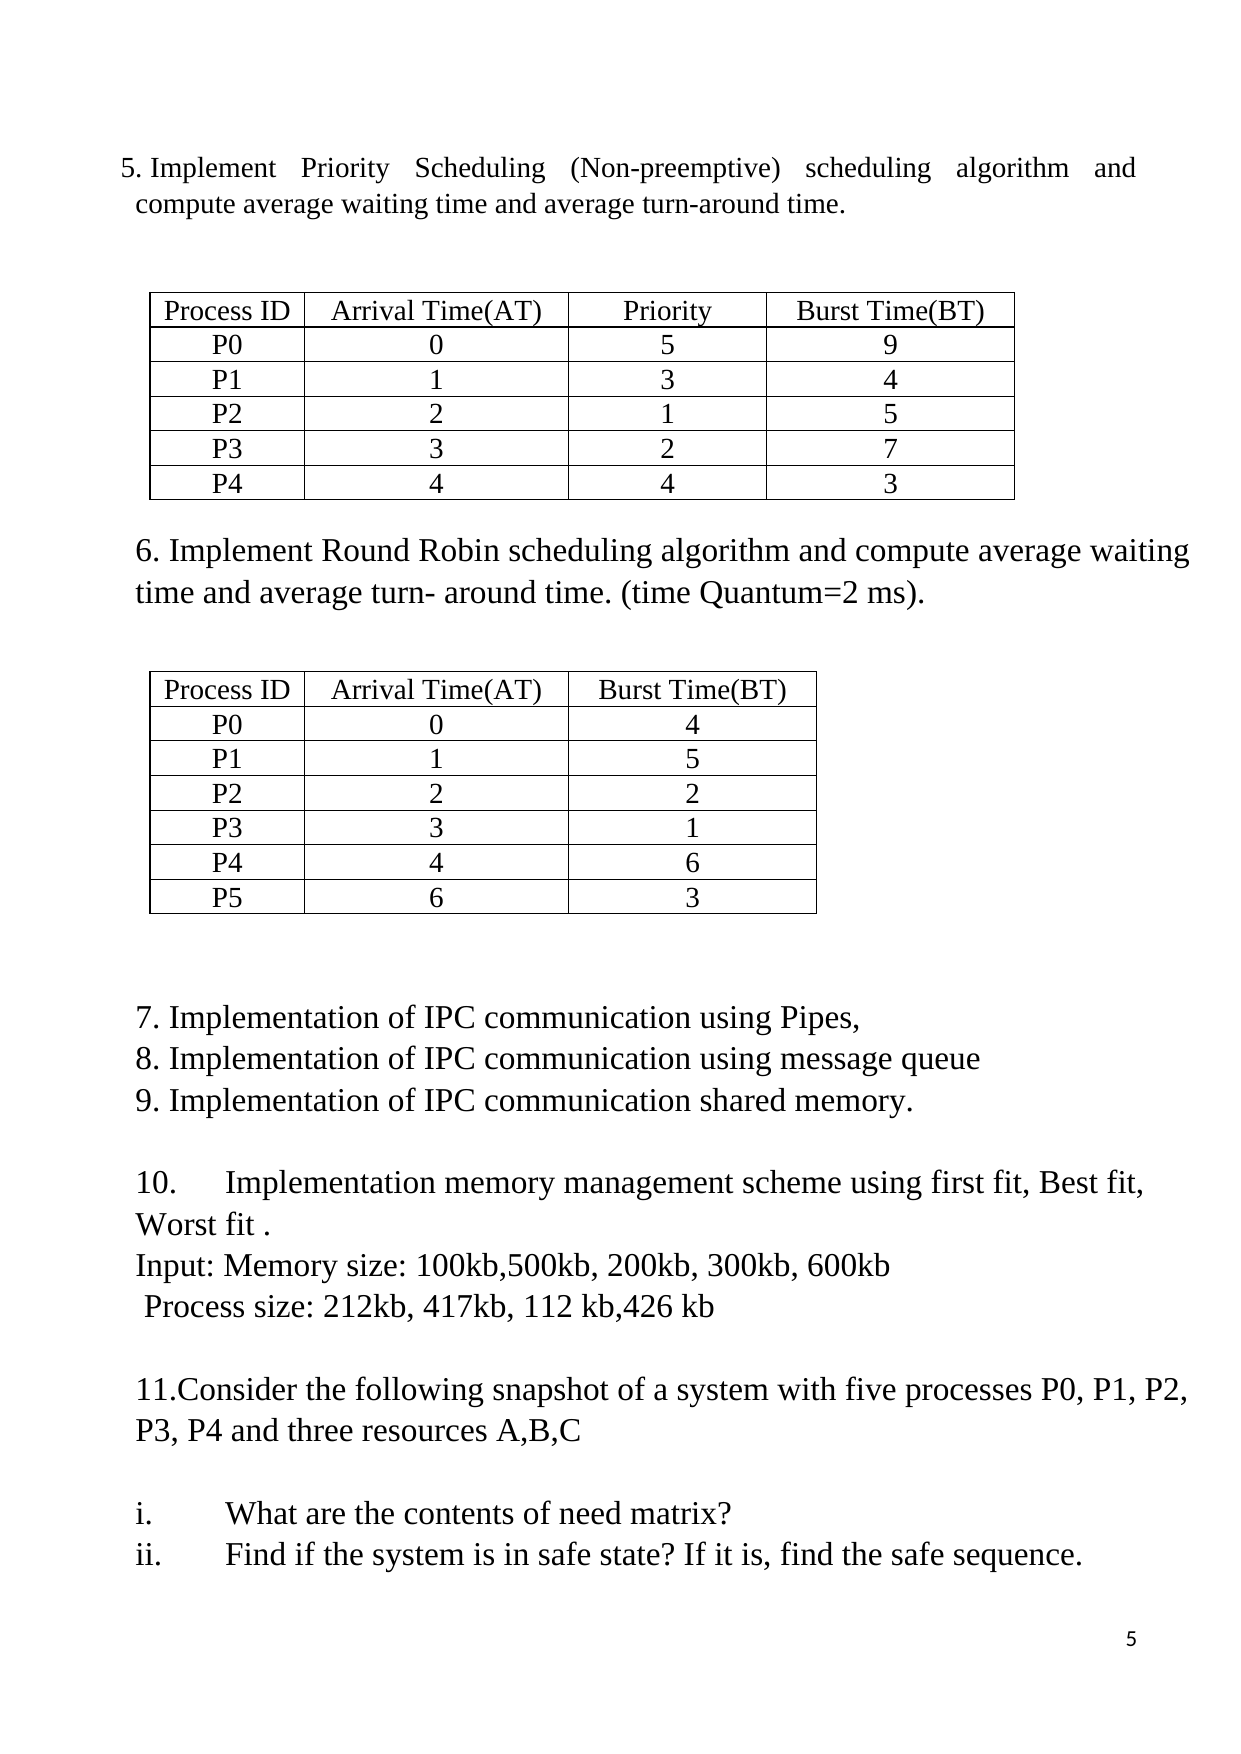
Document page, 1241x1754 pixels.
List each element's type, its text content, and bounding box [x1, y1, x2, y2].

table_cell P1 [151, 741, 304, 775]
table_cell 4 [767, 362, 1014, 396]
list Implement Priority Scheduling (Non-preemptive) scheduling algorithm and compute average waiting time and average turn-around time. [120, 150, 1137, 220]
list Process size: 212kb, 417kb, 112 kb,426 kb [135, 1287, 1201, 1325]
table_cell P3 [151, 811, 304, 844]
list i. What are the contents of need matrix? [135, 1493, 1201, 1532]
table_cell 6 [569, 845, 816, 879]
table_cell 5 [569, 741, 816, 775]
table_cell 1 [305, 362, 568, 396]
table_header Process ID [151, 672, 304, 706]
table_cell 3 [767, 466, 1014, 499]
table_cell 3 [305, 811, 568, 844]
table_cell P4 [151, 845, 304, 879]
table_header Burst Time(BT) [767, 293, 1014, 326]
table_cell 6 [305, 880, 568, 913]
table_cell P0 [151, 328, 304, 361]
table_cell P1 [151, 362, 304, 396]
table_cell 2 [569, 431, 766, 465]
table_cell 4 [305, 466, 568, 499]
table_cell 4 [569, 707, 816, 740]
table_cell 3 [569, 362, 766, 396]
list 6. Implement Round Robin scheduling algorithm and compute average waiting time and average turn- around time. (time Quantum=2 ms). [135, 531, 1201, 610]
table_cell 2 [569, 776, 816, 809]
table_cell 5 [569, 328, 766, 361]
table_header Priority [569, 293, 766, 326]
table_cell 1 [569, 397, 766, 430]
table_cell 3 [305, 431, 568, 465]
table_cell P0 [151, 707, 304, 740]
table_cell P3 [151, 431, 304, 465]
list 11.Consider the following snapshot of a system with five processes P0, P1, P2, P3, P4 and three resources A,B,C [135, 1369, 1201, 1449]
table_header Arrival Time(AT) [305, 293, 568, 326]
table_cell 4 [569, 466, 766, 499]
table_cell 0 [305, 328, 568, 361]
table_header Burst Time(BT) [569, 672, 816, 706]
list 10. Implementation memory management scheme using first fit, Best fit, Worst fit . [135, 1162, 1201, 1242]
table_cell 5 [767, 397, 1014, 430]
table_cell 7 [767, 431, 1014, 465]
list ii. Find if the system is in safe state? If it is, find the safe sequence. [135, 1535, 1201, 1573]
table_cell 1 [569, 811, 816, 844]
table_cell P5 [151, 880, 304, 913]
table_header Arrival Time(AT) [305, 672, 568, 706]
table_cell 2 [305, 397, 568, 430]
table_cell 3 [569, 880, 816, 913]
table_cell 0 [305, 707, 568, 740]
table_cell P2 [151, 776, 304, 809]
table_cell 9 [767, 328, 1014, 361]
table_cell 4 [305, 845, 568, 879]
list 7. Implementation of IPC communication using Pipes, [135, 997, 1201, 1035]
table_cell P2 [151, 397, 304, 430]
table_header Process ID [151, 293, 304, 326]
list 8. Implementation of IPC communication using message queue [135, 1038, 1201, 1077]
list Input: Memory size: 100kb,500kb, 200kb, 300kb, 600kb [135, 1245, 1201, 1283]
table_cell P4 [151, 466, 304, 499]
table_cell 2 [305, 776, 568, 809]
list 9. Implementation of IPC communication shared memory. [135, 1080, 1201, 1118]
table_cell 1 [305, 741, 568, 775]
